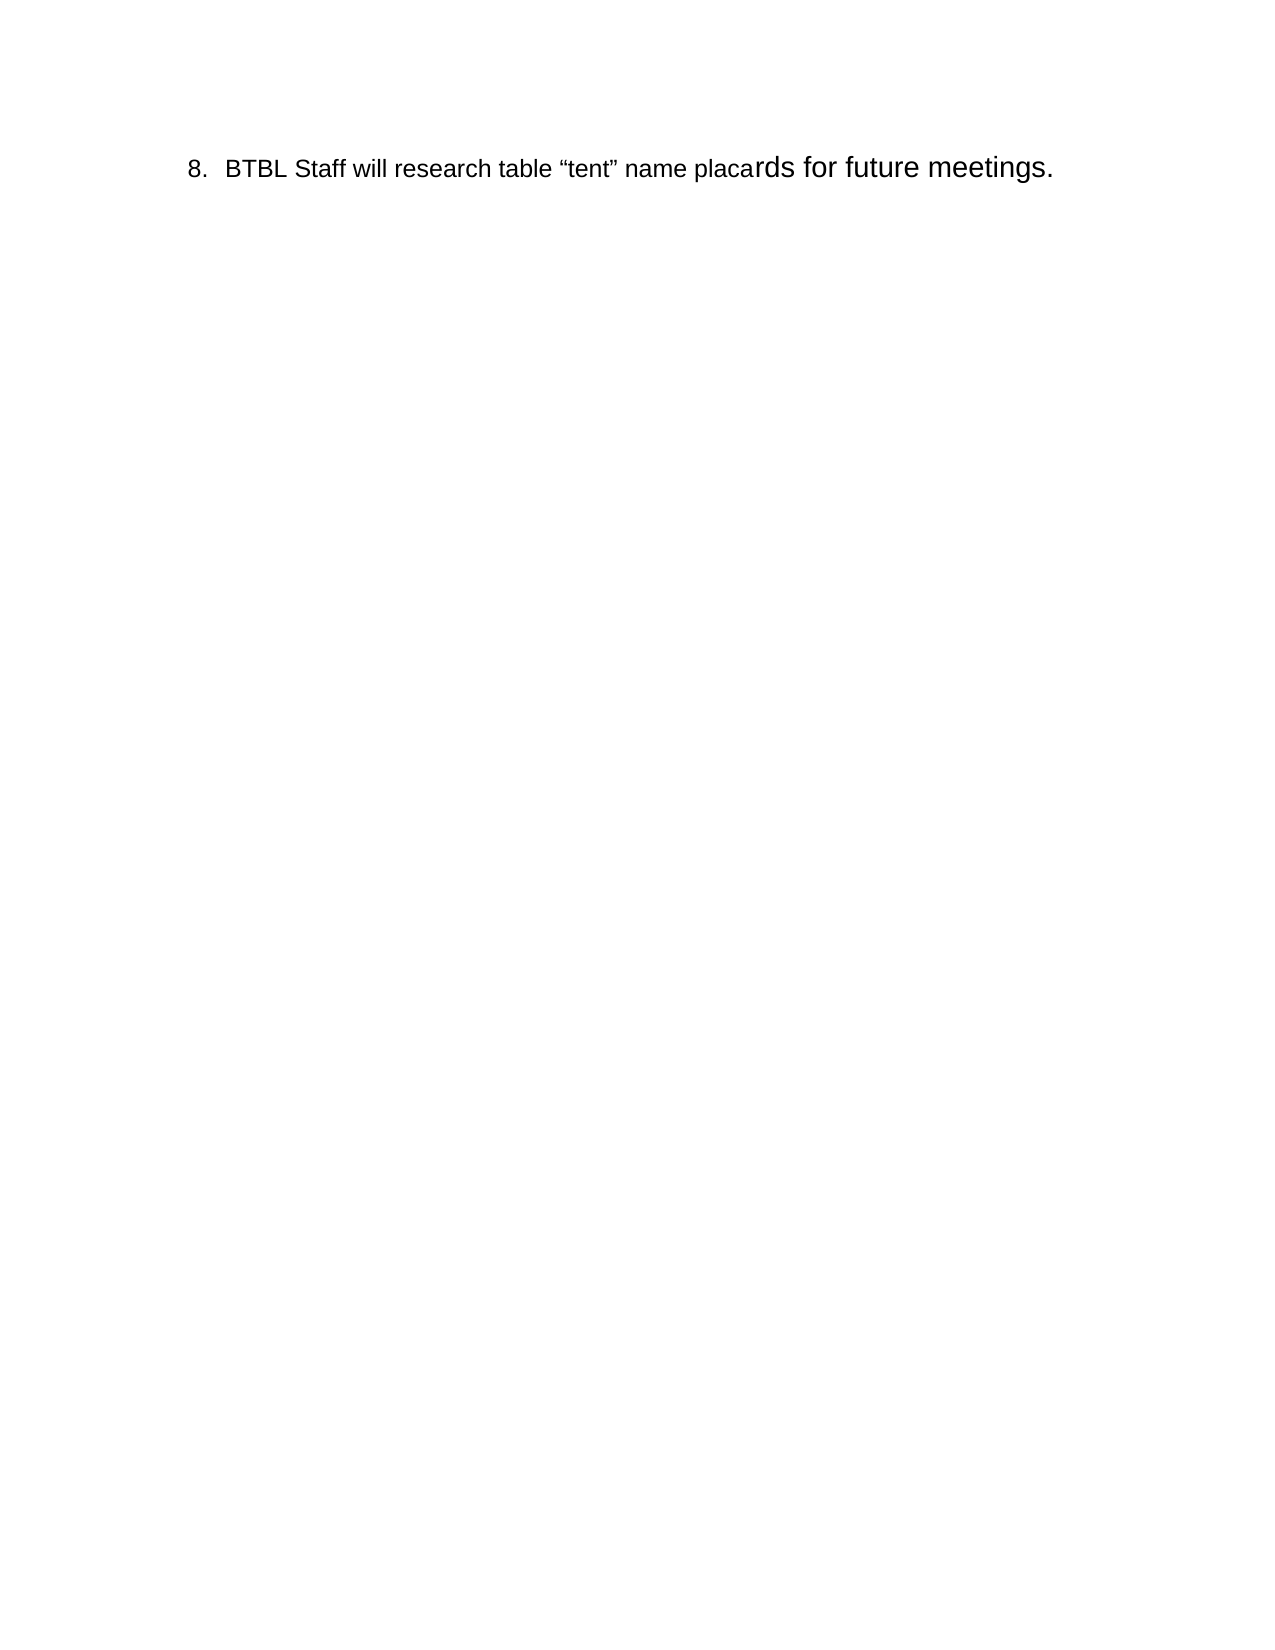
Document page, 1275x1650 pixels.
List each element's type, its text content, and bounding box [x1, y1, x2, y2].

list BTBL Staff will research table “tent” name placards for future meetings. [187, 150, 1125, 183]
